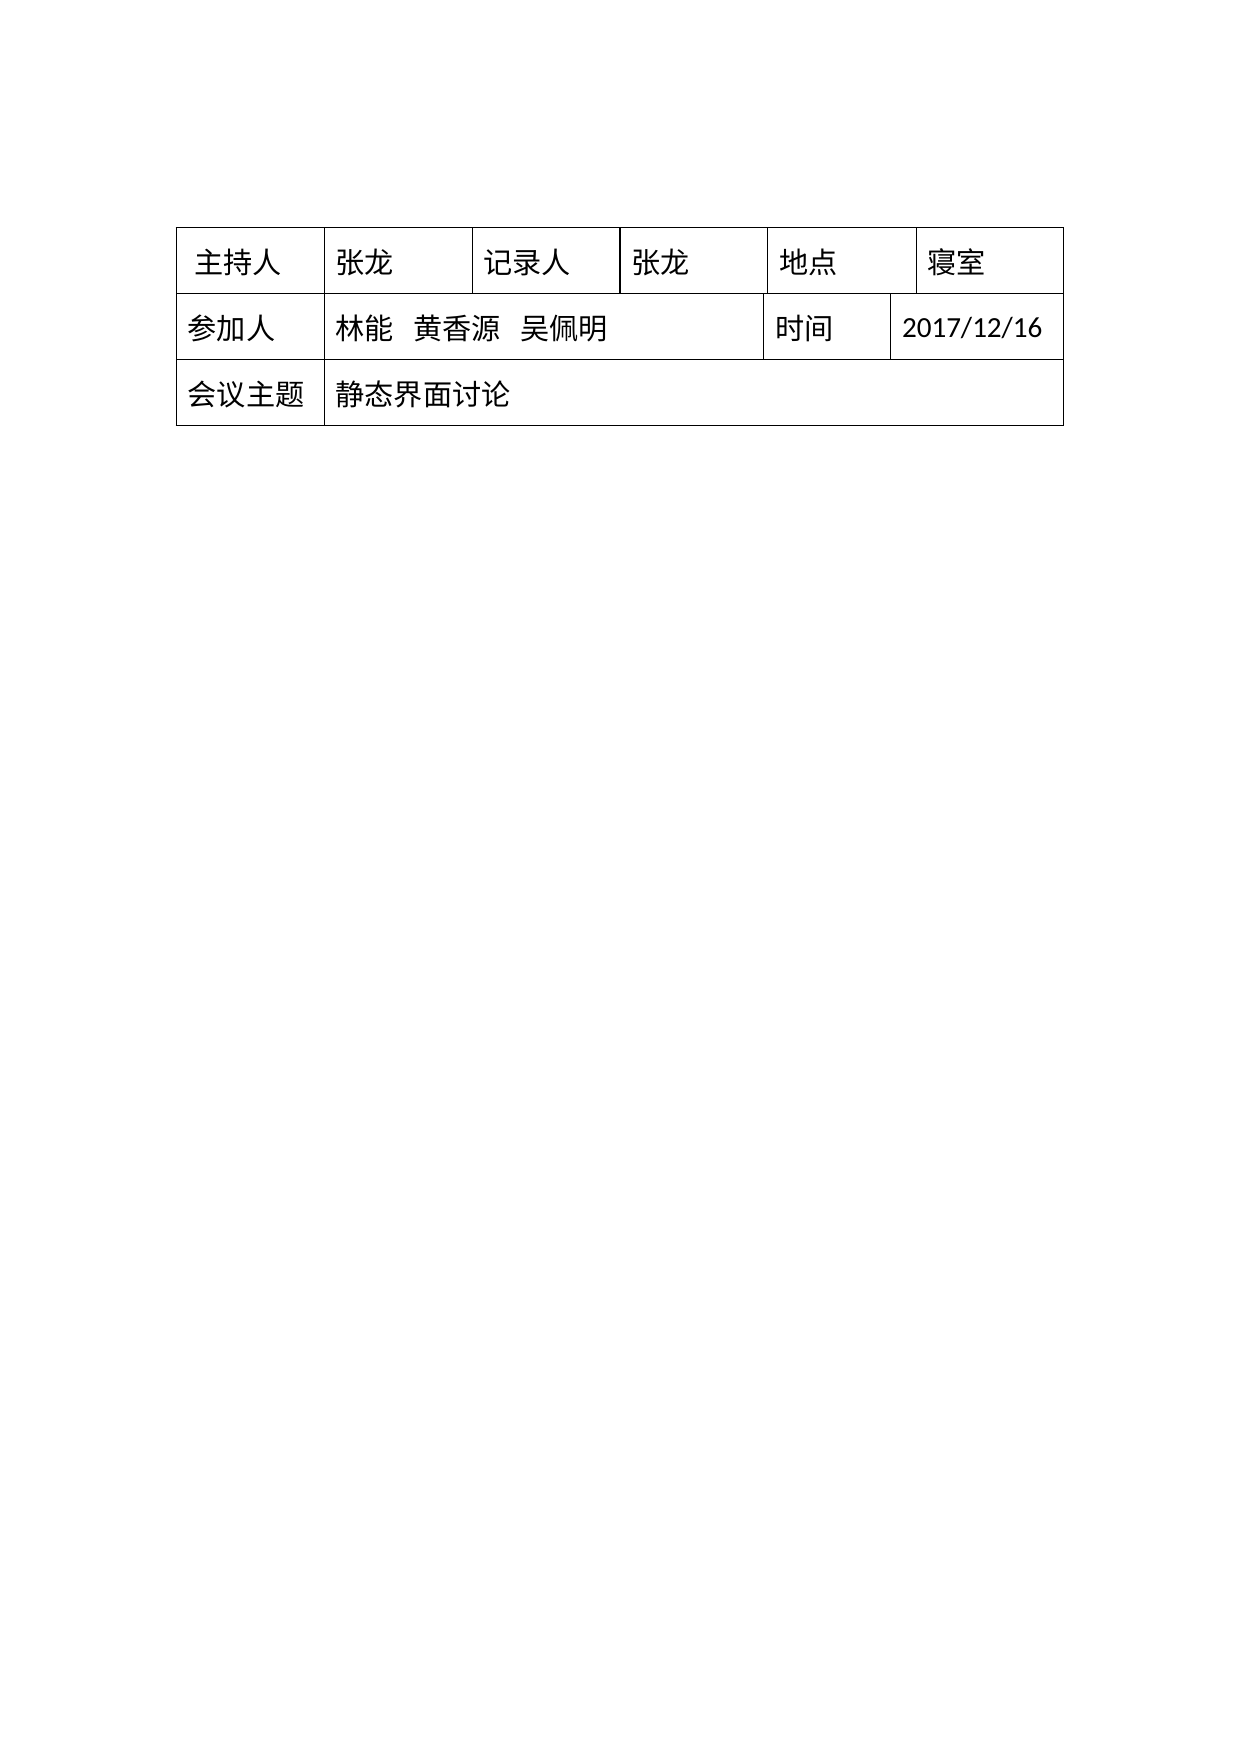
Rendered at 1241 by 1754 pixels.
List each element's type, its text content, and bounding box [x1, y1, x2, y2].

table_cell 参加人 [177, 294, 324, 359]
table_header 寝室 [917, 228, 1063, 293]
table_cell 时间 [764, 294, 890, 359]
table_cell 静态界面讨论 [325, 360, 1063, 425]
table_header 主持人 [177, 228, 324, 293]
table_header 张龙 [325, 228, 472, 293]
table_cell 林能 黄香源 吴佩明 [325, 294, 763, 359]
table_header 记录人 [473, 228, 619, 293]
table_header 地点 [768, 228, 916, 293]
table_header 张龙 [621, 228, 767, 293]
table_cell 会议主题 [177, 360, 324, 425]
table_cell 2017/12/16 [891, 294, 1063, 359]
